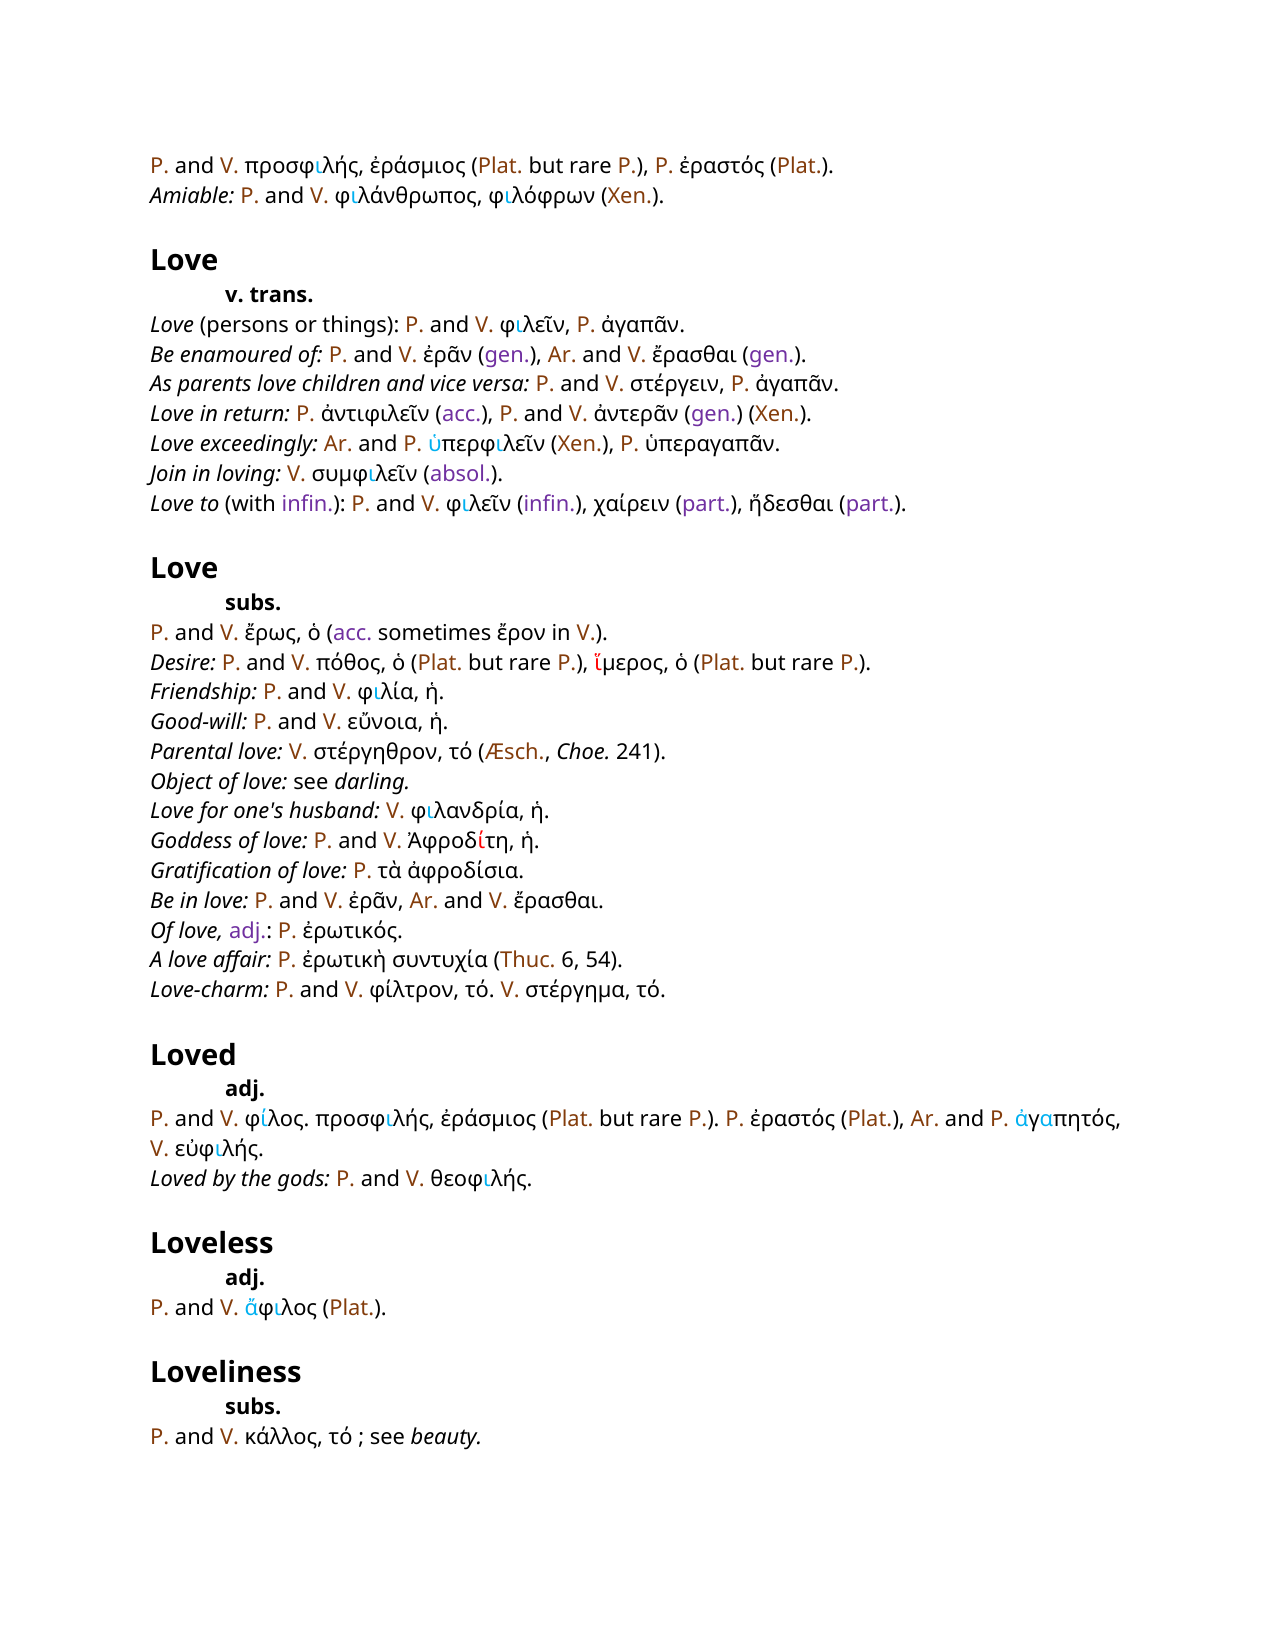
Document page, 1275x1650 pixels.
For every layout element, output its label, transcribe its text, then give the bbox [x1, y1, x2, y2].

text Parental love: V. στέργηθρον, τό (Æsch., Choe. 241). [150, 736, 1125, 766]
text Good-will: P. and V. εὔνοια, ἡ. [150, 706, 1125, 736]
text Desire: P. and V. πόθος, ὁ (Plat. but rare P.), ἵμερος, ὁ (Plat. but rare P.). [150, 646, 1125, 676]
text Gratification of love: P. τὰ ἀφροδίσια. [150, 855, 1125, 885]
text Love subs. [150, 547, 1125, 617]
text Love in return: P. ἀντιφιλεῖν (acc.), P. and V. ἀντερᾶν (gen.) (Xen.). [150, 398, 1125, 428]
text Loveless adj. [150, 1222, 1125, 1292]
text Be enamoured of: P. and V. ἐρᾶν (gen.), Ar. and V. ἔρασθαι (gen.). [150, 339, 1125, 368]
text Loved adj. [150, 1034, 1125, 1103]
text Love (persons or things): P. and V. φιλεῖν, P. ἀγαπᾶν. [150, 309, 1125, 339]
text Loveliness subs. [150, 1351, 1125, 1421]
text P. and V. φίλος. προσφιλής, ἐράσμιος (Plat. but rare P.). P. ἐραστός (Plat.), Ar. and P. ἀγαπητός, V. εὐφιλής. [150, 1103, 1125, 1163]
text P. and V. προσφιλής, ἐράσμιος (Plat. but rare P.), P. ἐραστός (Plat.). [150, 150, 1125, 180]
text Friendship: P. and V. φιλία, ἡ. [150, 676, 1125, 706]
text P. and V. κάλλος, τό ; see beauty. [150, 1421, 1125, 1451]
text As parents love children and vice versa: P. and V. στέργειν, P. ἀγαπᾶν. [150, 368, 1125, 398]
text A love affair: P. ἐρωτικὴ συντυχία (Thuc. 6, 54). [150, 944, 1125, 974]
text Goddess of love: P. and V. Ἀφροδίτη, ἡ. [150, 825, 1125, 855]
text P. and V. ἄφιλος (Plat.). [150, 1292, 1125, 1322]
text Be in love: P. and V. ἐρᾶν, Ar. and V. ἔρασθαι. [150, 885, 1125, 914]
text Love for one's husband: V. φιλανδρία, ἡ. [150, 795, 1125, 825]
text Object of love: see darling. [150, 766, 1125, 795]
text Of love, adj.: P. ἐρωτικός. [150, 914, 1125, 944]
text P. and V. ἔρως, ὁ (acc. sometimes ἔρον in V.). [150, 617, 1125, 646]
text Join in loving: V. συμφιλεῖν (absol.). [150, 458, 1125, 488]
text Love to (with infin.): P. and V. φιλεῖν (infin.), χαίρειν (part.), ἥδεσθαι (part.). [150, 488, 1125, 517]
text Loved by the gods: P. and V. θεοφιλής. [150, 1163, 1125, 1193]
text Love v. trans. [150, 239, 1125, 309]
text Love exceedingly: Ar. and P. ὑπερφιλεῖν (Xen.), P. ὑπεραγαπᾶν. [150, 428, 1125, 458]
text Love-charm: P. and V. φίλτρον, τό. V. στέργημα, τό. [150, 974, 1125, 1004]
text Amiable: P. and V. φιλάνθρωπος, φιλόφρων (Xen.). [150, 180, 1125, 209]
